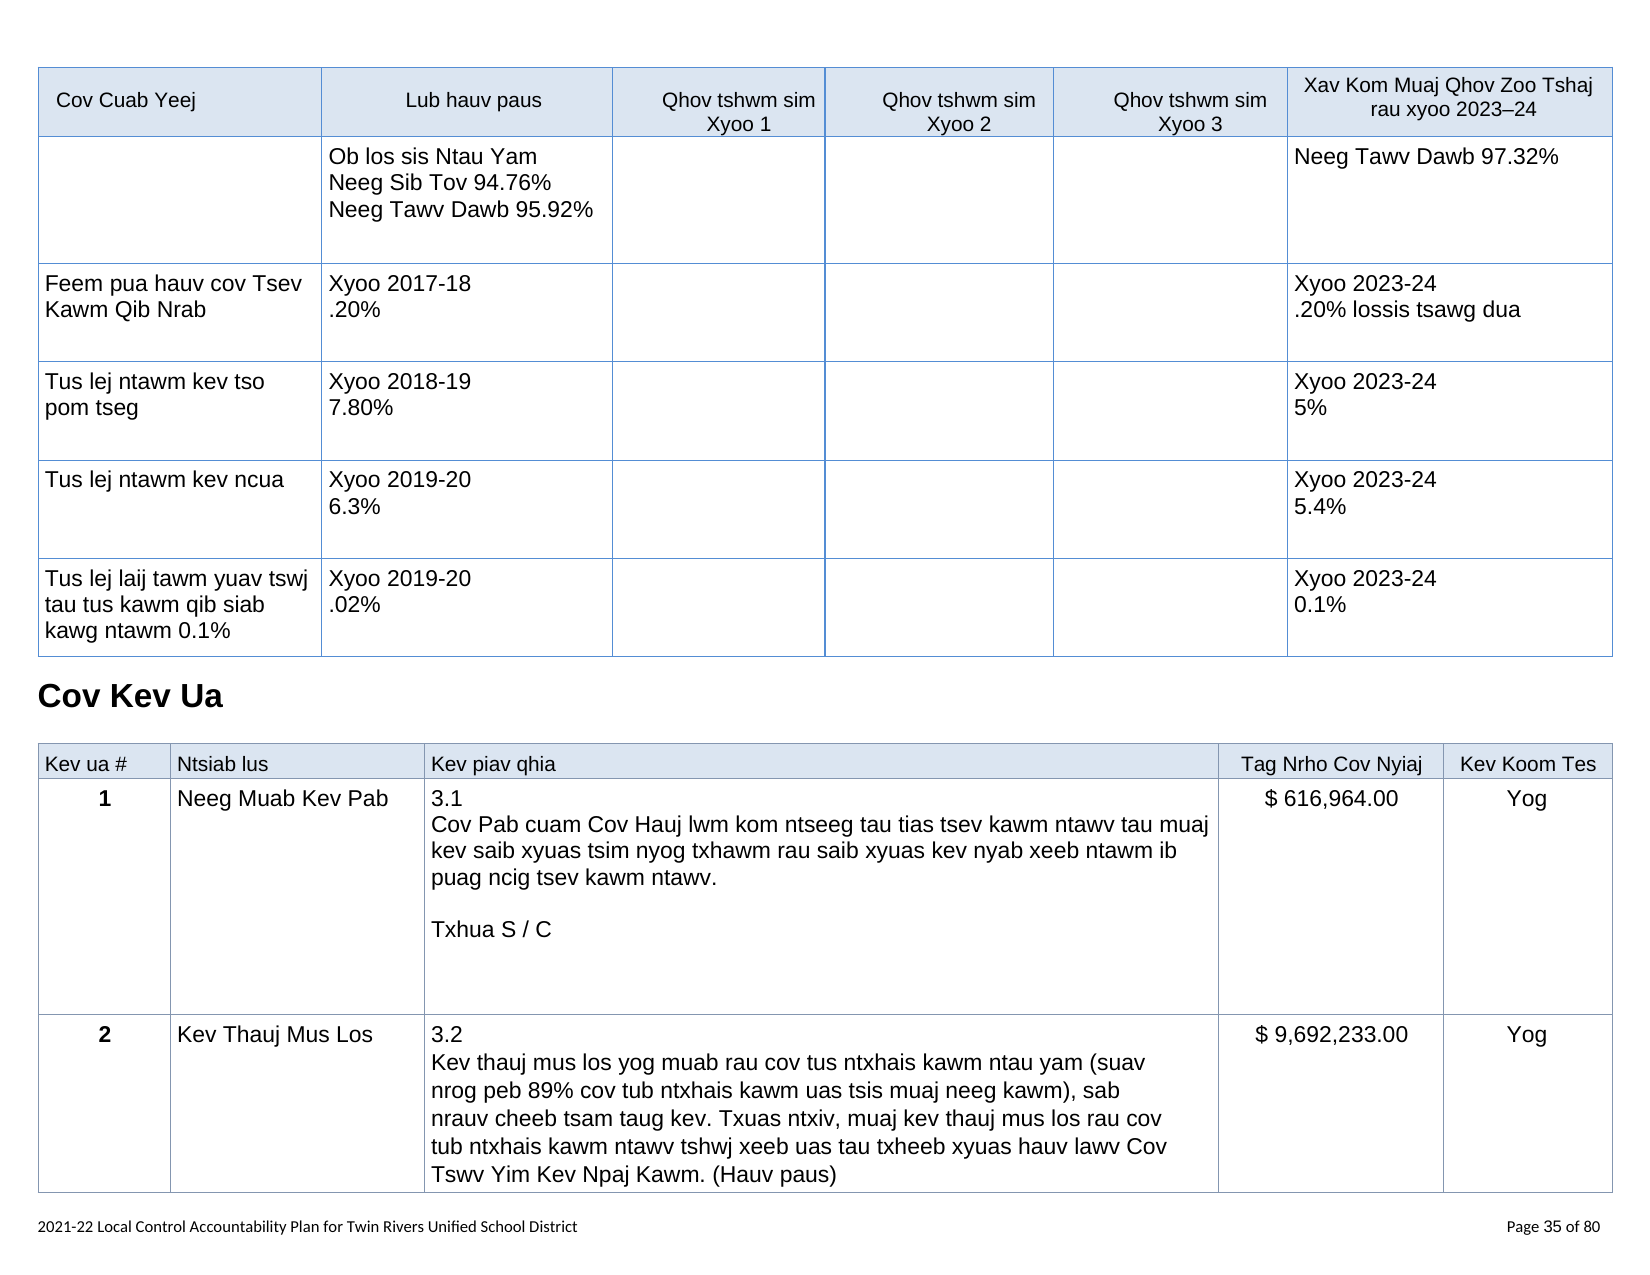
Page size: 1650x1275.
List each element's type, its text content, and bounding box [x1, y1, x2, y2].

table_cell Neeg Tawv Dawb 97.32% [1288, 137, 1612, 263]
text Cov Kev Ua [37, 676, 1637, 714]
table_cell Xyoo 2023-24 5.4% [1288, 461, 1612, 558]
table_cell Tus lej ntawm kev tso pom tseg [39, 362, 321, 459]
table_cell [826, 264, 1053, 361]
table_cell Feem pua hauv cov Tsev Kawm Qib Nrab [39, 264, 321, 361]
table_cell Tus lej laij tawm yuav tswj tau tus kawm qib siab kawg ntawm 0.1% [39, 559, 321, 656]
table_cell Xyoo 2018-19 7.80% [322, 362, 612, 459]
table_header Qhov tshwm sim Xyoo 1 [613, 68, 824, 136]
table_cell [613, 461, 824, 558]
table_cell [39, 137, 321, 263]
table_cell Tus lej ntawm kev ncua [39, 461, 321, 558]
table_cell [1054, 264, 1287, 361]
table_header Lub hauv paus [322, 68, 612, 136]
table_cell Xyoo 2019-20 6.3% [322, 461, 612, 558]
table_header Kev Koom Tes [1444, 744, 1612, 778]
table_header Qhov tshwm sim Xyoo 2 [826, 68, 1053, 136]
table_cell 3.2 Kev thauj mus los yog muab rau cov tus ntxhais kawm ntau yam (suav nrog peb 89% cov tub ntxhais kawm uas tsis muaj neeg kawm), sab nrauv cheeb tsam taug kev. Txuas ntxiv, muaj kev thauj mus los rau cov tub ntxhais kawm ntawv tshwj xeeb uas tau txheeb xyuas hauv lawv Cov Tswv Yim Kev Npaj Kawm. (Hauv paus) [425, 1015, 1218, 1192]
table_header Tag Nrho Cov Nyiaj [1219, 744, 1443, 778]
table_cell [1054, 137, 1287, 263]
table_cell Neeg Muab Kev Pab [171, 779, 424, 1013]
table_cell [613, 264, 824, 361]
table_cell Xyoo 2017-18 .20% [322, 264, 612, 361]
table_header Ntsiab lus [171, 744, 424, 778]
table_cell [826, 461, 1053, 558]
table_cell 3.1 Cov Pab cuam Cov Hauj lwm kom ntseeg tau tias tsev kawm ntawv tau muaj kev saib xyuas tsim nyog txhawm rau saib xyuas kev nyab xeeb ntawm ib puag ncig tsev kawm ntawv. Txhua S / C [425, 779, 1218, 1013]
table_cell [1054, 559, 1287, 656]
table_header Cov Cuab Yeej [39, 68, 321, 136]
table_cell Yog [1444, 1015, 1612, 1192]
table_cell Xyoo 2023-24 .20% lossis tsawg dua [1288, 264, 1612, 361]
table_cell Xyoo 2023-24 5% [1288, 362, 1612, 459]
table_header Kev ua # [39, 744, 170, 778]
table_cell Xyoo 2019-20 .02% [322, 559, 612, 656]
table_cell 1 [39, 779, 170, 1013]
table_cell [1054, 362, 1287, 459]
table_cell Ob los sis Ntau Yam Neeg Sib Tov 94.76% Neeg Tawv Dawb 95.92% [322, 137, 612, 263]
table_cell [613, 362, 824, 459]
table_cell [826, 362, 1053, 459]
table_header Xav Kom Muaj Qhov Zoo Tshaj rau xyoo 2023–24 [1288, 68, 1612, 136]
table_cell $ 9,692,233.00 [1219, 1015, 1443, 1192]
table_cell [613, 559, 824, 656]
table_cell 2 [39, 1015, 170, 1192]
table_cell [613, 137, 824, 263]
table_cell Xyoo 2023-24 0.1% [1288, 559, 1612, 656]
table_cell $ 616,964.00 [1219, 779, 1443, 1013]
table_header Kev piav qhia [425, 744, 1218, 778]
table_header Qhov tshwm sim Xyoo 3 [1054, 68, 1287, 136]
table_cell Yog [1444, 779, 1612, 1013]
table_cell Kev Thauj Mus Los [171, 1015, 424, 1192]
table_cell [1054, 461, 1287, 558]
table_cell [826, 559, 1053, 656]
table_cell [826, 137, 1053, 263]
